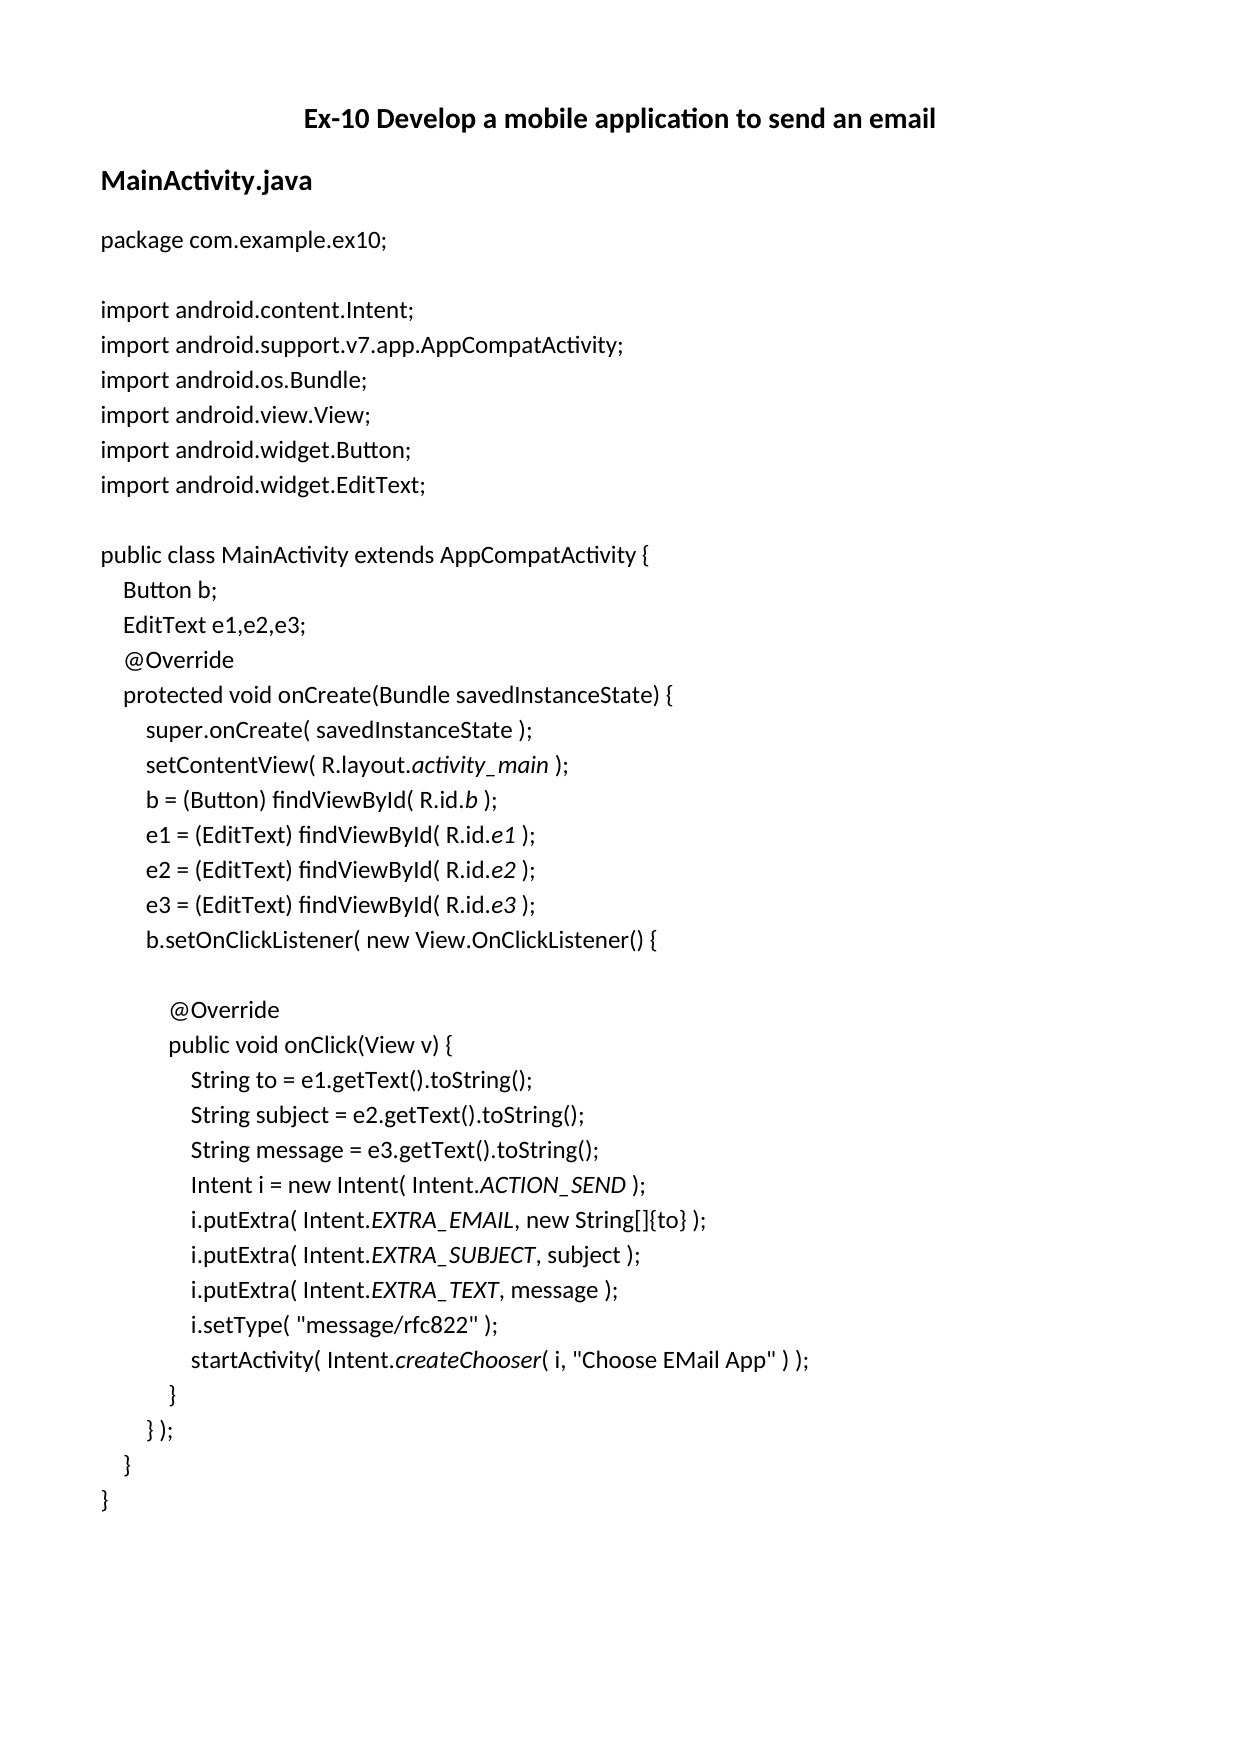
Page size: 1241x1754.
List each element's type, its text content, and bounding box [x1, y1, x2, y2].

text MainActivity.java [100, 162, 1140, 198]
text Ex-10 Develop a mobile application to send an email [100, 100, 1140, 136]
text package com.example.ex10; import android.content.Intent; import android.support.v7.app.AppCompatActivity; import android.os.Bundle; import android.view.View; import android.widget.Button; import android.widget.EditText; public class MainActivity extends AppCompatActivity { Button b; EditText e1,e2,e3; @Override protected void onCreate(Bundle savedInstanceState) { super.onCreate( savedInstanceState ); setContentView( R.layout.activity_main ); b = (Button) findViewById( R.id.b ); e1 = (EditText) findViewById( R.id.e1 ); e2 = (EditText) findViewById( R.id.e2 ); e3 = (EditText) findViewById( R.id.e3 ); b.setOnClickListener( new View.OnClickListener() { @Override public void onClick(View v) { String to = e1.getText().toString(); String subject = e2.getText().toString(); String message = e3.getText().toString(); Intent i = new Intent( Intent.ACTION_SEND ); i.putExtra( Intent.EXTRA_EMAIL, new String[]{to} ); i.putExtra( Intent.EXTRA_SUBJECT, subject ); i.putExtra( Intent.EXTRA_TEXT, message ); i.setType( "message/rfc822" ); startActivity( Intent.createChooser( i, "Choose EMail App" ) ); } } ); } } [100, 224, 1140, 1514]
